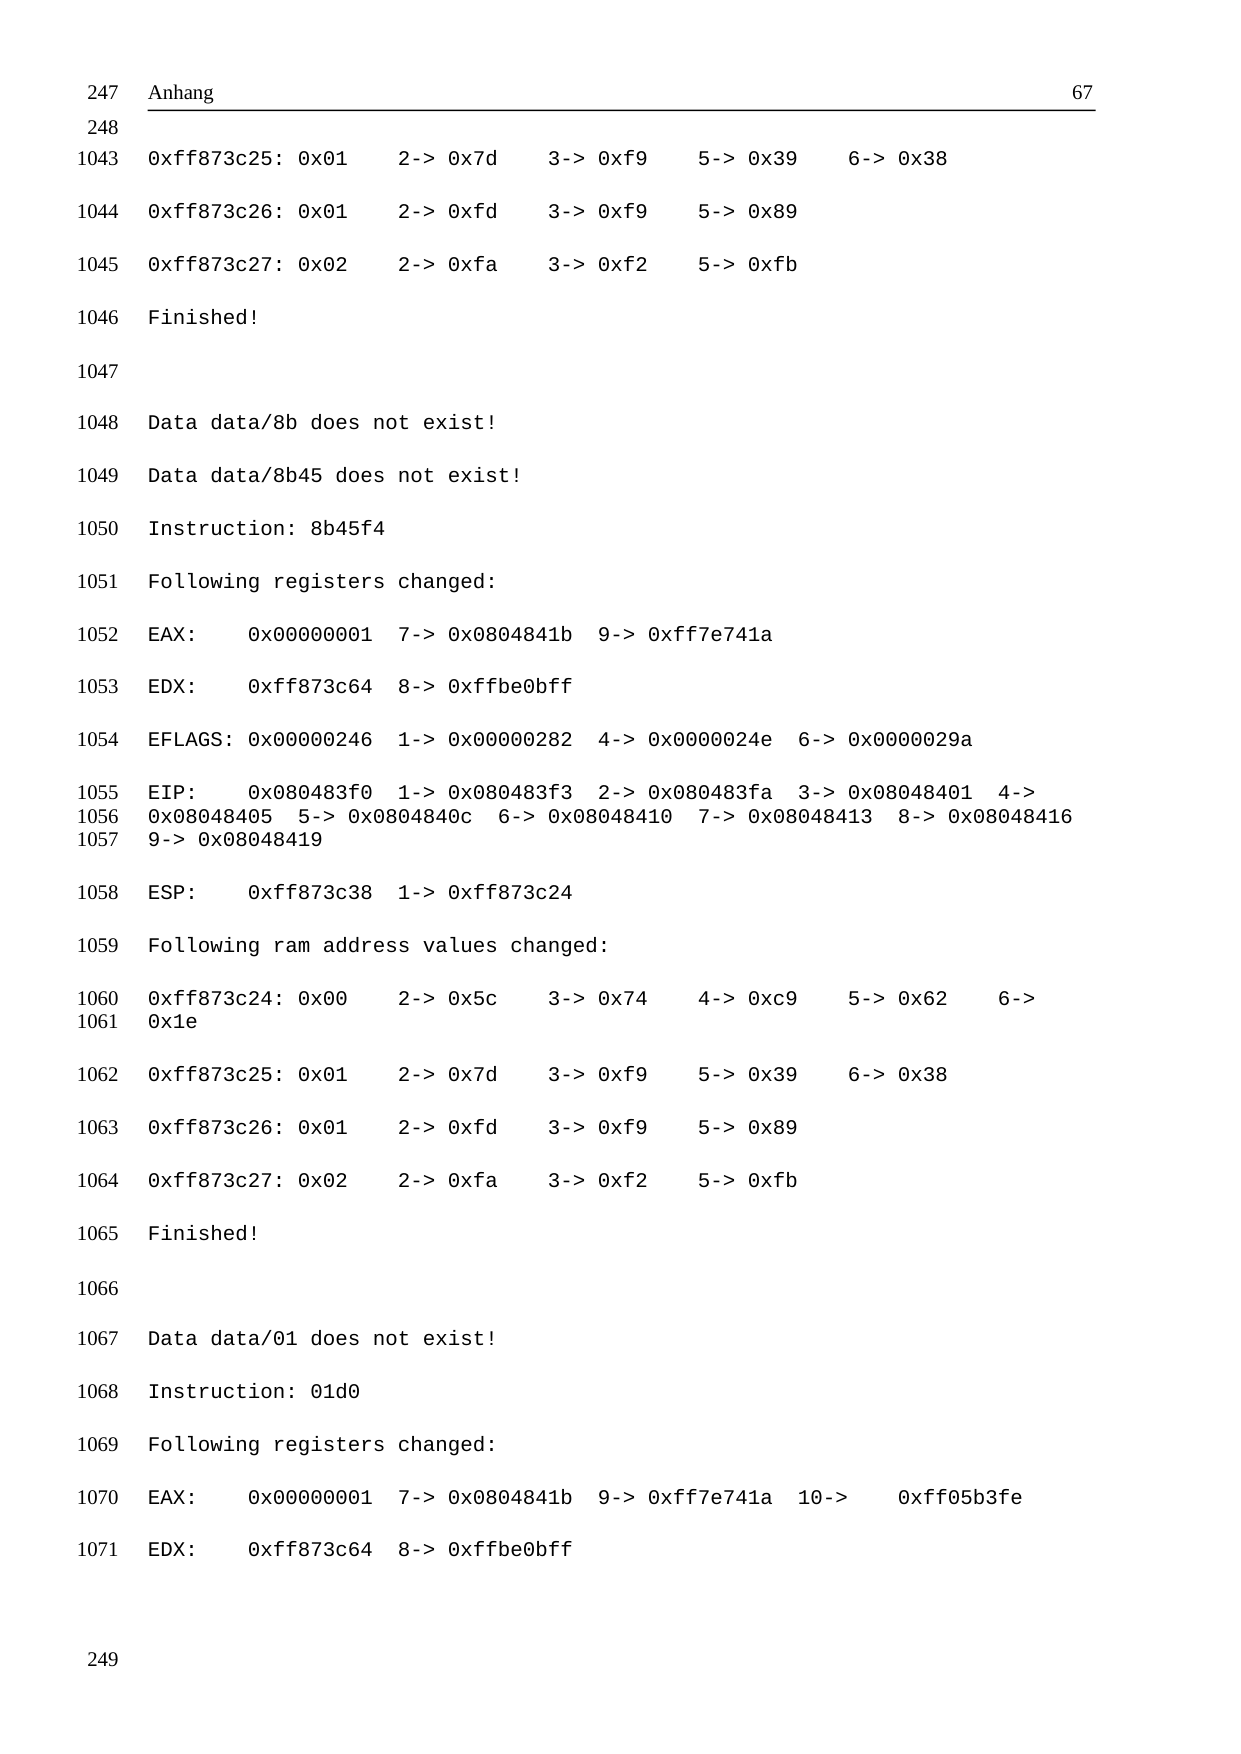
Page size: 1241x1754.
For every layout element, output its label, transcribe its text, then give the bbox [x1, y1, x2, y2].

text 0xff873c26: 0x01 2-> 0xfd 3-> 0xf9 5-> 0x89 [148, 201, 1092, 225]
text 0xff873c25: 0x01 2-> 0x7d 3-> 0xf9 5-> 0x39 6-> 0x38 [148, 1064, 1092, 1088]
text EDX: 0xff873c64 8-> 0xffbe0bff [148, 676, 1092, 700]
text Following registers changed: [148, 1434, 1092, 1457]
text Finished! [148, 1223, 1092, 1246]
text EDX: 0xff873c64 8-> 0xffbe0bff [148, 1539, 1092, 1563]
text Instruction: 8b45f4 [148, 518, 1092, 542]
text Instruction: 01d0 [148, 1381, 1092, 1405]
text Data data/8b45 does not exist! [148, 465, 1092, 489]
text Data data/01 does not exist! [148, 1328, 1092, 1352]
text Finished! [148, 307, 1092, 330]
text 0xff873c26: 0x01 2-> 0xfd 3-> 0xf9 5-> 0x89 [148, 1117, 1092, 1141]
text 0xff873c25: 0x01 2-> 0x7d 3-> 0xf9 5-> 0x39 6-> 0x38 [148, 148, 1092, 172]
text EFLAGS: 0x00000246 1-> 0x00000282 4-> 0x0000024e 6-> 0x0000029a [148, 729, 1092, 753]
text EAX: 0x00000001 7-> 0x0804841b 9-> 0xff7e741a 10-> 0xff05b3fe [148, 1487, 1092, 1510]
text EIP: 0x080483f0 1-> 0x080483f3 2-> 0x080483fa 3-> 0x08048401 4-> 0x08048405 5-> 0x0804840c 6-> 0x08048410 7-> 0x08048413 8-> 0x08048416 9-> 0x08048419 [148, 782, 1092, 853]
text EAX: 0x00000001 7-> 0x0804841b 9-> 0xff7e741a [148, 623, 1092, 647]
text ESP: 0xff873c38 1-> 0xff873c24 [148, 882, 1092, 906]
text 0xff873c24: 0x00 2-> 0x5c 3-> 0x74 4-> 0xc9 5-> 0x62 6-> 0x1e [148, 988, 1092, 1035]
text Data data/8b does not exist! [148, 412, 1092, 436]
text 0xff873c27: 0x02 2-> 0xfa 3-> 0xf2 5-> 0xfb [148, 1170, 1092, 1193]
text 0xff873c27: 0x02 2-> 0xfa 3-> 0xf2 5-> 0xfb [148, 254, 1092, 277]
text Following ram address values changed: [148, 935, 1092, 958]
text Following registers changed: [148, 571, 1092, 594]
